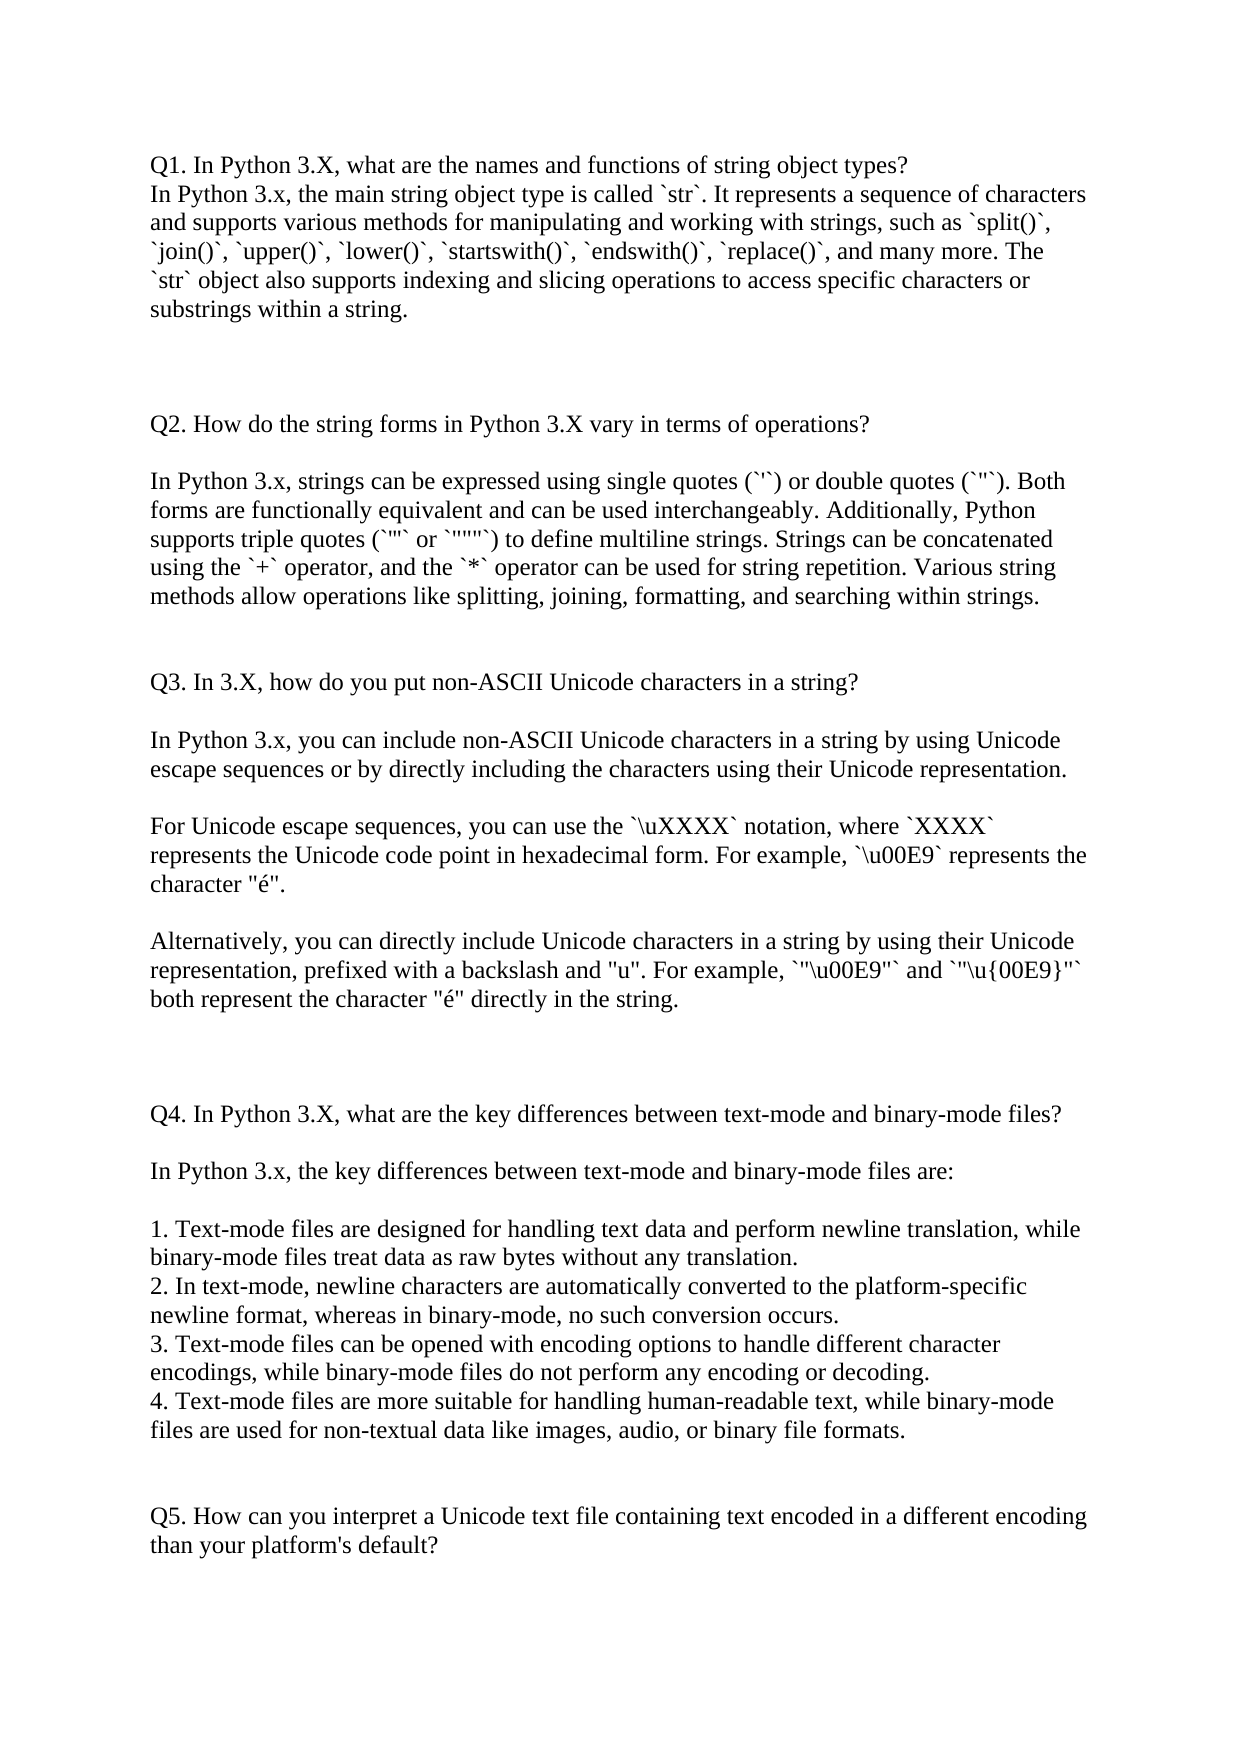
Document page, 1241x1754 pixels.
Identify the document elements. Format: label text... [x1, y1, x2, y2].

text Q4. In Python 3.X, what are the key differences between text-mode and binary-mode files? [150, 1099, 1090, 1127]
text Q2. How do the string forms in Python 3.X vary in terms of operations? [150, 409, 1090, 437]
text In Python 3.x, you can include non-ASCII Unicode characters in a string by using Unicode escape sequences or by directly including the characters using their Unicode representation. [150, 725, 1090, 782]
text For Unicode escape sequences, you can use the `\uXXXX` notation, where `XXXX` represents the Unicode code point in hexadecimal form. For example, `\u00E9` represents the character "é". [150, 811, 1090, 897]
text 3. Text-mode files can be opened with encoding options to handle different character encodings, while binary-mode files do not perform any encoding or decoding. [150, 1329, 1090, 1386]
text In Python 3.x, strings can be expressed using single quotes (`'`) or double quotes (`"`). Both forms are functionally equivalent and can be used interchangeably. Additionally, Python supports triple quotes (`'''` or `"""`) to define multiline strings. Strings can be concatenated using the `+` operator, and the `*` operator can be used for string repetition. Various string methods allow operations like splitting, joining, formatting, and searching within strings. [150, 466, 1090, 610]
text 1. Text-mode files are designed for handling text data and perform newline translation, while binary-mode files treat data as raw bytes without any translation. [150, 1214, 1090, 1271]
text Q1. In Python 3.X, what are the names and functions of string object types? [150, 150, 1090, 179]
text Q3. In 3.X, how do you put non-ASCII Unicode characters in a string? [150, 667, 1090, 696]
text 2. In text-mode, newline characters are automatically converted to the platform-specific newline format, whereas in binary-mode, no such conversion occurs. [150, 1271, 1090, 1329]
text 4. Text-mode files are more suitable for handling human-readable text, while binary-mode files are used for non-textual data like images, audio, or binary file formats. [150, 1386, 1090, 1444]
text Q5. How can you interpret a Unicode text file containing text encoded in a different encoding than your platform's default? [150, 1501, 1090, 1559]
text In Python 3.x, the key differences between text-mode and binary-mode files are: [150, 1156, 1090, 1185]
text Alternatively, you can directly include Unicode characters in a string by using their Unicode representation, prefixed with a backslash and "u". For example, `"\u00E9"` and `"\u{00E9}"` both represent the character "é" directly in the string. [150, 926, 1090, 1012]
text In Python 3.x, the main string object type is called `str`. It represents a sequence of characters and supports various methods for manipulating and working with strings, such as `split()`, `join()`, `upper()`, `lower()`, `startswith()`, `endswith()`, `replace()`, and many more. The `str` object also supports indexing and slicing operations to access specific characters or substrings within a string. [150, 179, 1090, 322]
